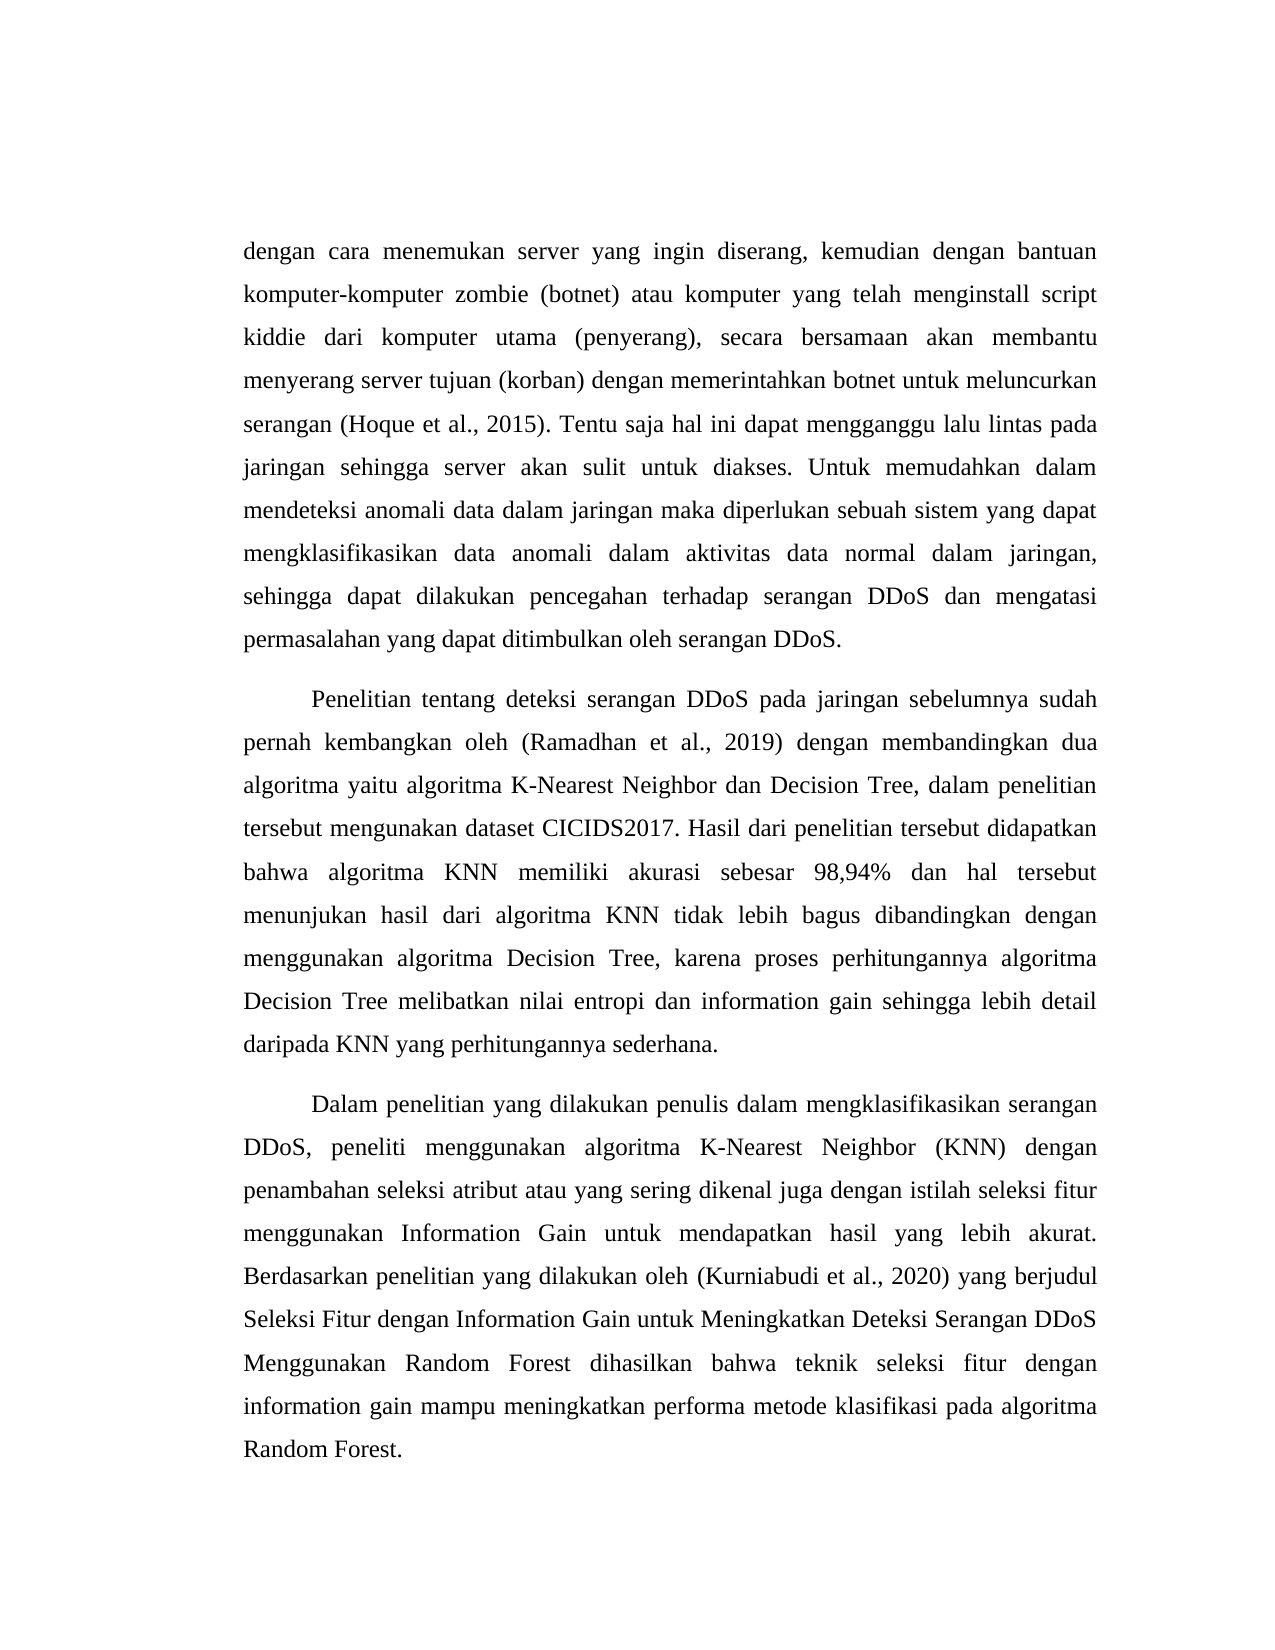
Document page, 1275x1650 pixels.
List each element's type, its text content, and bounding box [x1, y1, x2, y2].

text Penelitian tentang deteksi serangan DDoS pada jaringan sebelumnya sudah pernah kembangkan oleh (Ramadhan et al., 2019) dengan membandingkan dua algoritma yaitu algoritma K-Nearest Neighbor dan Decision Tree, dalam penelitian tersebut mengunakan dataset CICIDS2017. Hasil dari penelitian tersebut didapatkan bahwa algoritma KNN memiliki akurasi sebesar 98,94% dan hal tersebut menunjukan hasil dari algoritma KNN tidak lebih bagus dibandingkan dengan menggunakan algoritma Decision Tree, karena proses perhitungannya algoritma Decision Tree melibatkan nilai entropi dan information gain sehingga lebih detail daripada KNN yang perhitungannya sederhana. [243, 684, 1098, 1058]
text Dalam penelitian yang dilakukan penulis dalam mengklasifikasikan serangan DDoS, peneliti menggunakan algoritma K-Nearest Neighbor (KNN) dengan penambahan seleksi atribut atau yang sering dikenal juga dengan istilah seleksi fitur menggunakan Information Gain untuk mendapatkan hasil yang lebih akurat. Berdasarkan penelitian yang dilakukan oleh (Kurniabudi et al., 2020) yang berjudul Seleksi Fitur dengan Information Gain untuk Meningkatkan Deteksi Serangan DDoS Menggunakan Random Forest dihasilkan bahwa teknik seleksi fitur dengan information gain mampu meningkatkan performa metode klasifikasi pada algoritma Random Forest. [243, 1089, 1098, 1463]
